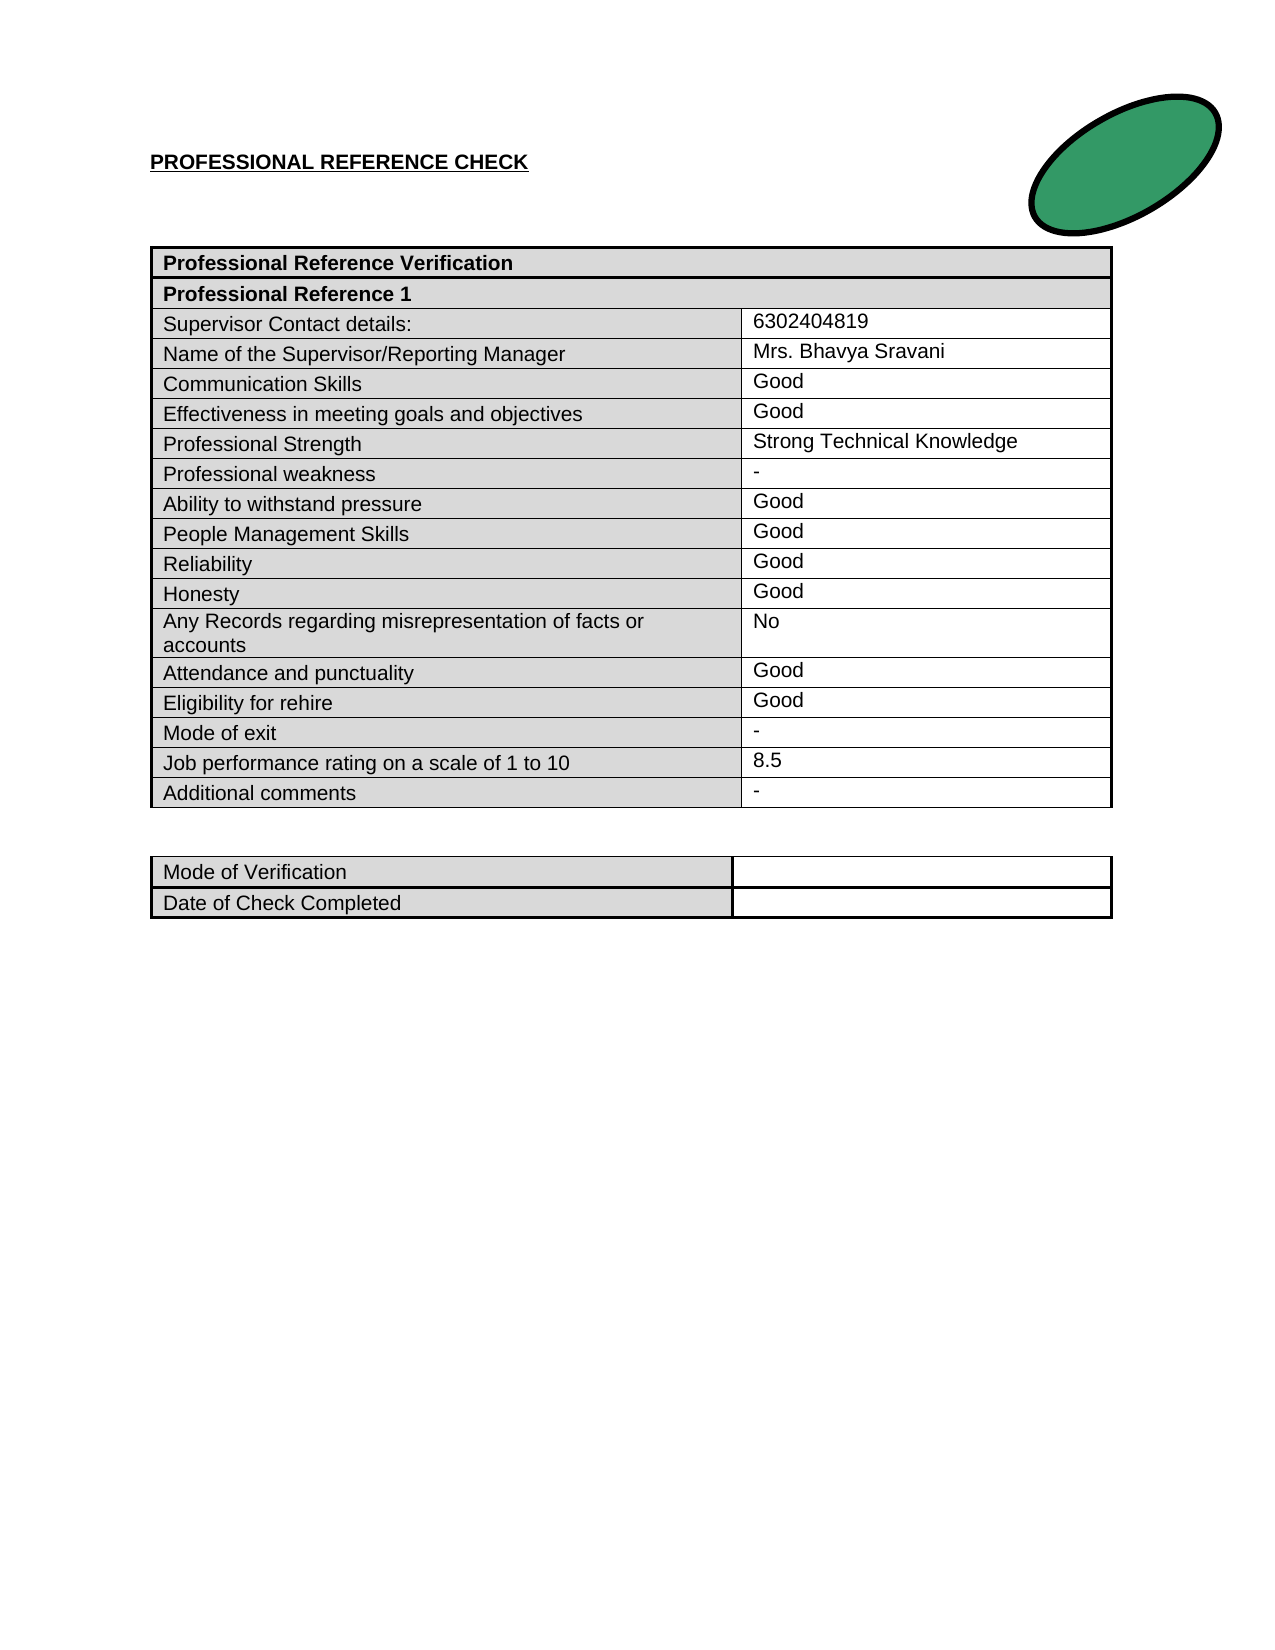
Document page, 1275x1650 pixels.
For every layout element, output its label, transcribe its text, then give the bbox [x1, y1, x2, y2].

table_cell Reliability [153, 549, 741, 578]
table_cell Good [742, 579, 1110, 608]
table_header Mode of Verification [153, 857, 731, 886]
table_cell Honesty [153, 579, 741, 608]
table_cell People Management Skills [153, 519, 741, 548]
table_cell - [742, 718, 1110, 747]
table_cell No [742, 609, 1110, 657]
table_cell [734, 889, 1110, 916]
table_cell Date of Check Completed [153, 889, 731, 916]
table_cell Supervisor Contact details: [153, 309, 741, 338]
table_cell Mode of exit [153, 718, 741, 747]
table_cell Good [742, 369, 1110, 398]
table_cell Effectiveness in meeting goals and objectives [153, 399, 741, 428]
table_cell Job performance rating on a scale of 1 to 10 [153, 748, 741, 777]
table_cell Professional Reference 1 [153, 279, 1110, 308]
table_cell Good [742, 549, 1110, 578]
table_cell - [742, 778, 1110, 807]
table_cell Good [742, 489, 1110, 518]
table_cell Mrs. Bhavya Sravani [742, 339, 1110, 368]
table_cell Communication Skills [153, 369, 741, 398]
table_cell Strong Technical Knowledge [742, 429, 1110, 458]
table_cell Eligibility for rehire [153, 688, 741, 717]
table_cell - [742, 459, 1110, 488]
table_cell Attendance and punctuality [153, 658, 741, 687]
table_header [734, 857, 1110, 886]
table_cell Name of the Supervisor/Reporting Manager [153, 339, 741, 368]
table_cell Ability to withstand pressure [153, 489, 741, 518]
table_cell Good [742, 399, 1110, 428]
table_cell 8.5 [742, 748, 1110, 777]
table_cell Good [742, 658, 1110, 687]
table_cell Any Records regarding misrepresentation of facts or accounts [153, 609, 741, 657]
table_cell Professional Strength [153, 429, 741, 458]
table_cell Good [742, 688, 1110, 717]
table_cell 6302404819 [742, 309, 1110, 338]
table_cell Professional weakness [153, 459, 741, 488]
table_cell Additional comments [153, 778, 741, 807]
table_cell Good [742, 519, 1110, 548]
table_header Professional Reference Verification [153, 249, 1110, 276]
